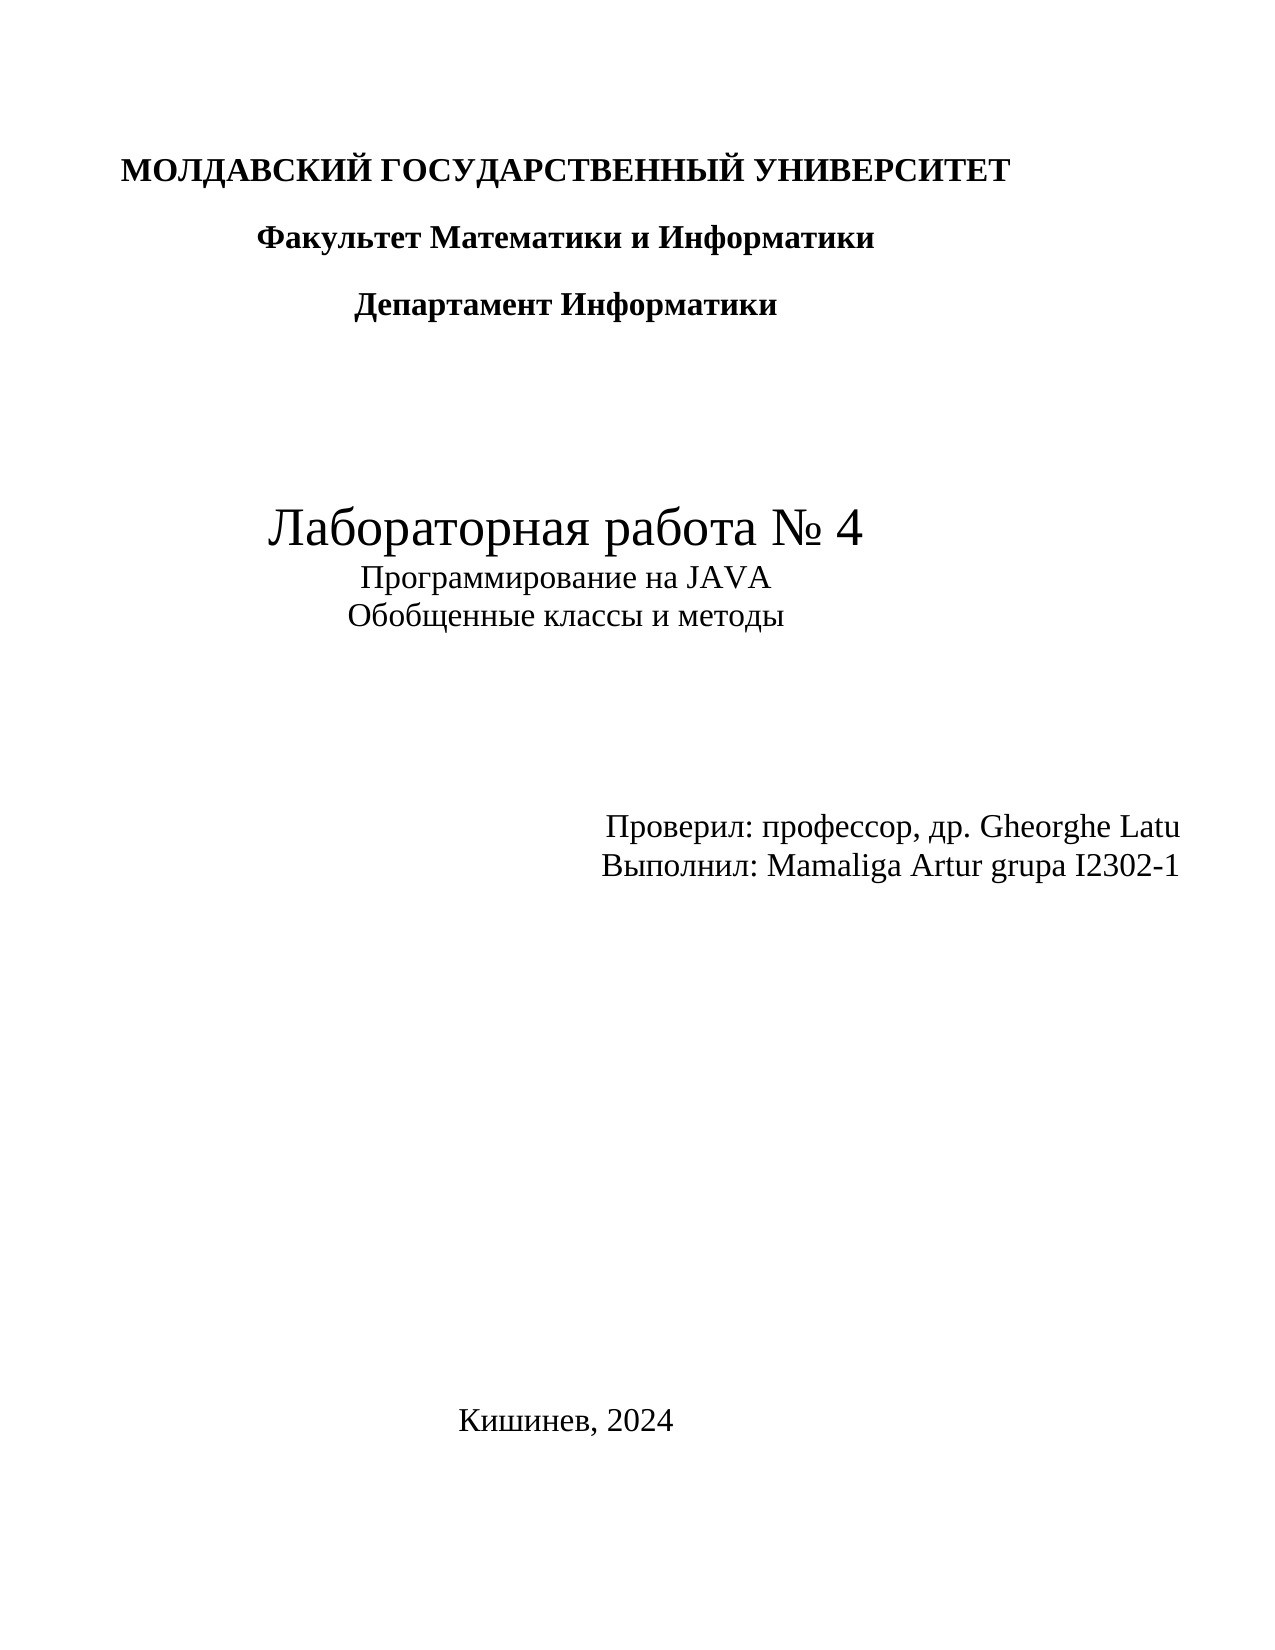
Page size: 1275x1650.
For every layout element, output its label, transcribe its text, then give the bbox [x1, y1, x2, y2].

text Проверил: профессор, др. Gheorghe Latu [0, 806, 1180, 845]
text МОЛДАВСКИЙ ГОСУДАРСТВЕННЫЙ УНИВЕРСИТЕТ [0, 150, 1180, 188]
text Выполнил: Mamaliga Artur grupa I2302-1 [0, 845, 1180, 883]
text Департамент Информатики [0, 284, 1180, 322]
text Лабораторная работа № 4 [0, 495, 1180, 557]
text Программирование на JAVA [0, 557, 1180, 596]
text Обобщенные классы и методы [0, 596, 1180, 634]
text Факультет Математики и Информатики [0, 217, 1180, 255]
text Кишинев, 2024 [0, 1401, 1180, 1439]
